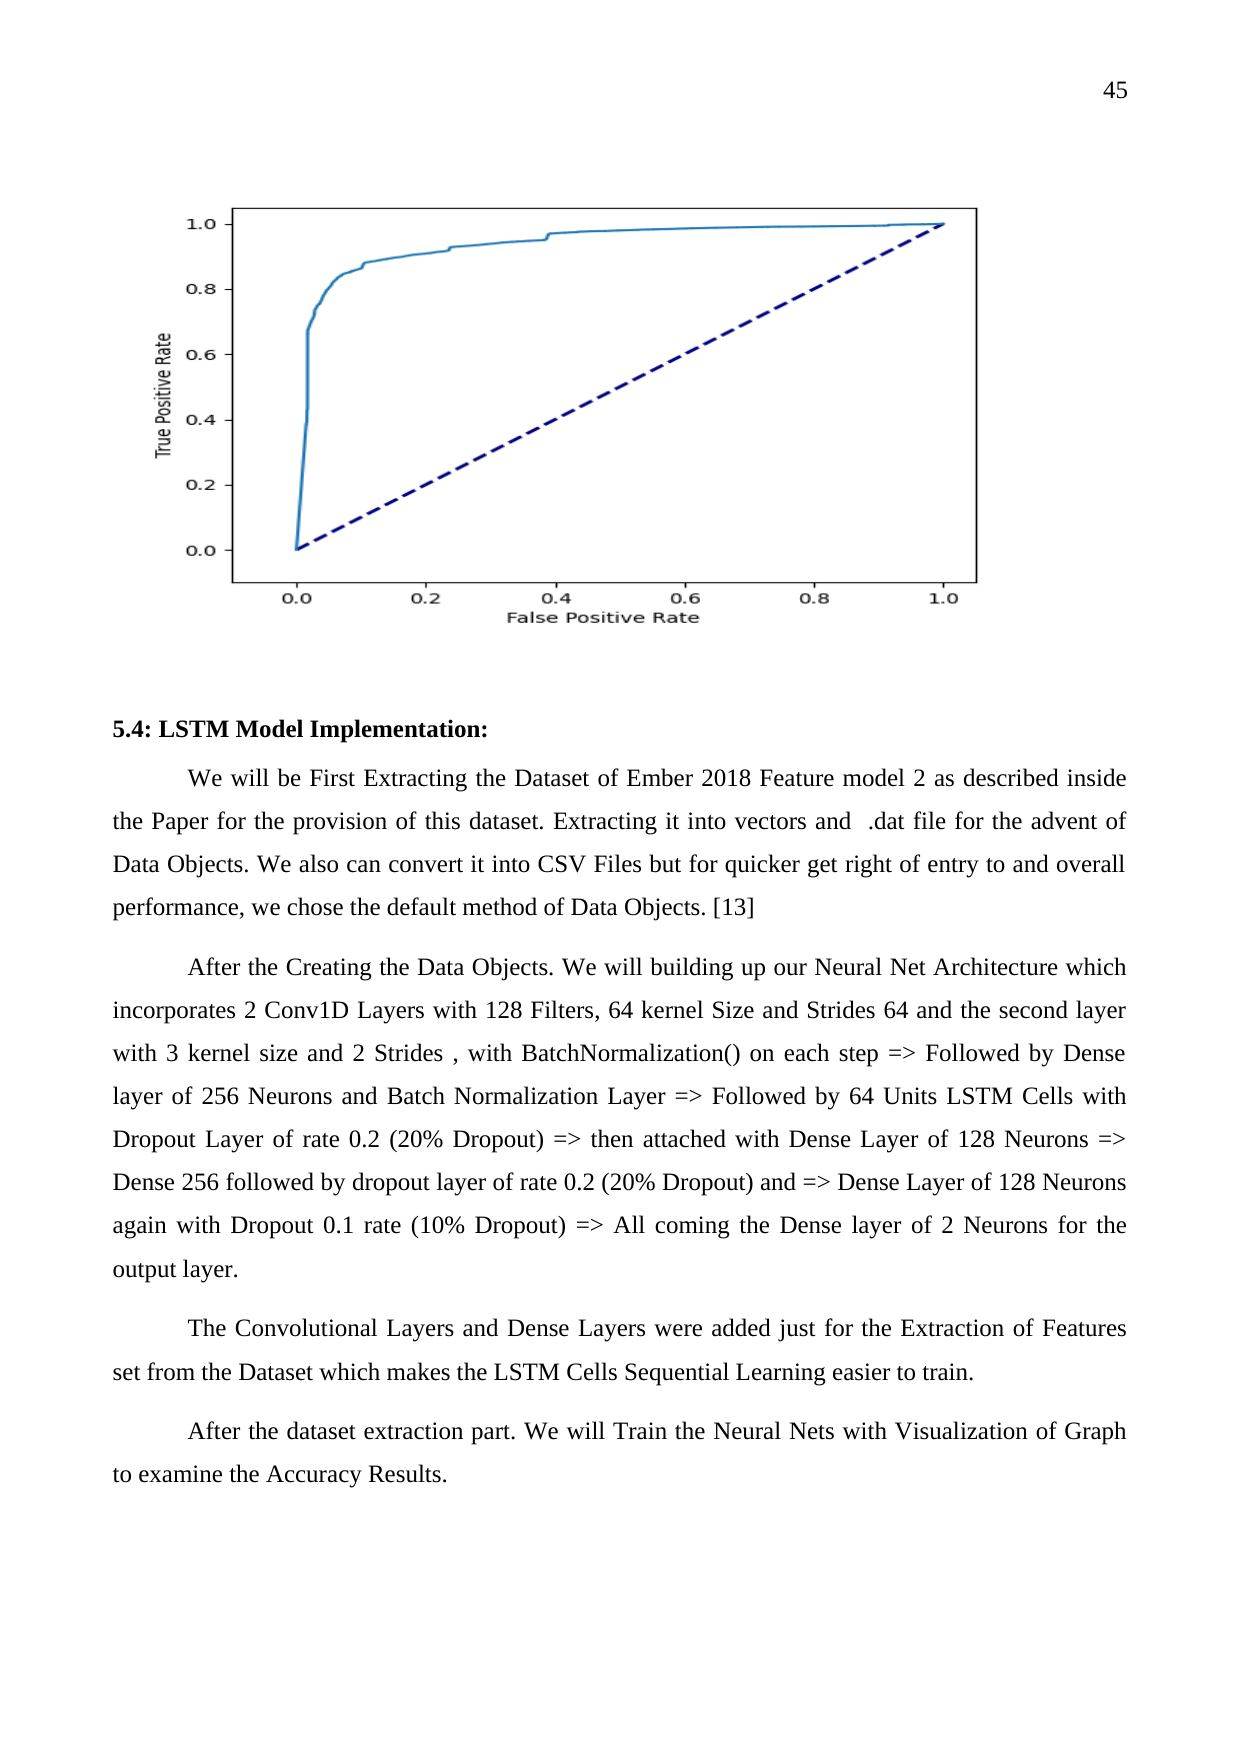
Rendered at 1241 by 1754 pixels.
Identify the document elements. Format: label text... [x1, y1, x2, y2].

text We will be First Extracting the Dataset of Ember 2018 Feature model 2 as described inside the Paper for the provision of this dataset. Extracting it into vectors and .dat file for the advent of Data Objects. We also can convert it into CSV Files but for quicker get right of entry to and overall performance, we chose the default method of Data Objects. [13] [112, 763, 1128, 921]
text The Convolutional Layers and Dense Layers were added just for the Extraction of Features set from the Dataset which makes the LSTM Cells Sequential Learning easier to train. [112, 1313, 1128, 1385]
picture [112, 150, 1072, 636]
subtitle 5.4: LSTM Model Implementation: [112, 714, 1128, 742]
text After the dataset extraction part. We will Train the Neural Nets with Visualization of Graph to examine the Accuracy Results. [112, 1416, 1128, 1488]
text After the Creating the Data Objects. We will building up our Neural Net Architecture which incorporates 2 Conv1D Layers with 128 Filters, 64 kernel Size and Strides 64 and the second layer with 3 kernel size and 2 Strides , with BatchNormalization() on each step => Followed by Dense layer of 256 Neurons and Batch Normalization Layer => Followed by 64 Units LSTM Cells with Dropout Layer of rate 0.2 (20% Dropout) => then attached with Dense Layer of 128 Neurons => Dense 256 followed by dropout layer of rate 0.2 (20% Dropout) and => Dense Layer of 128 Neurons again with Dropout 0.1 rate (10% Dropout) => All coming the Dense layer of 2 Neurons for the output layer. [112, 952, 1128, 1282]
